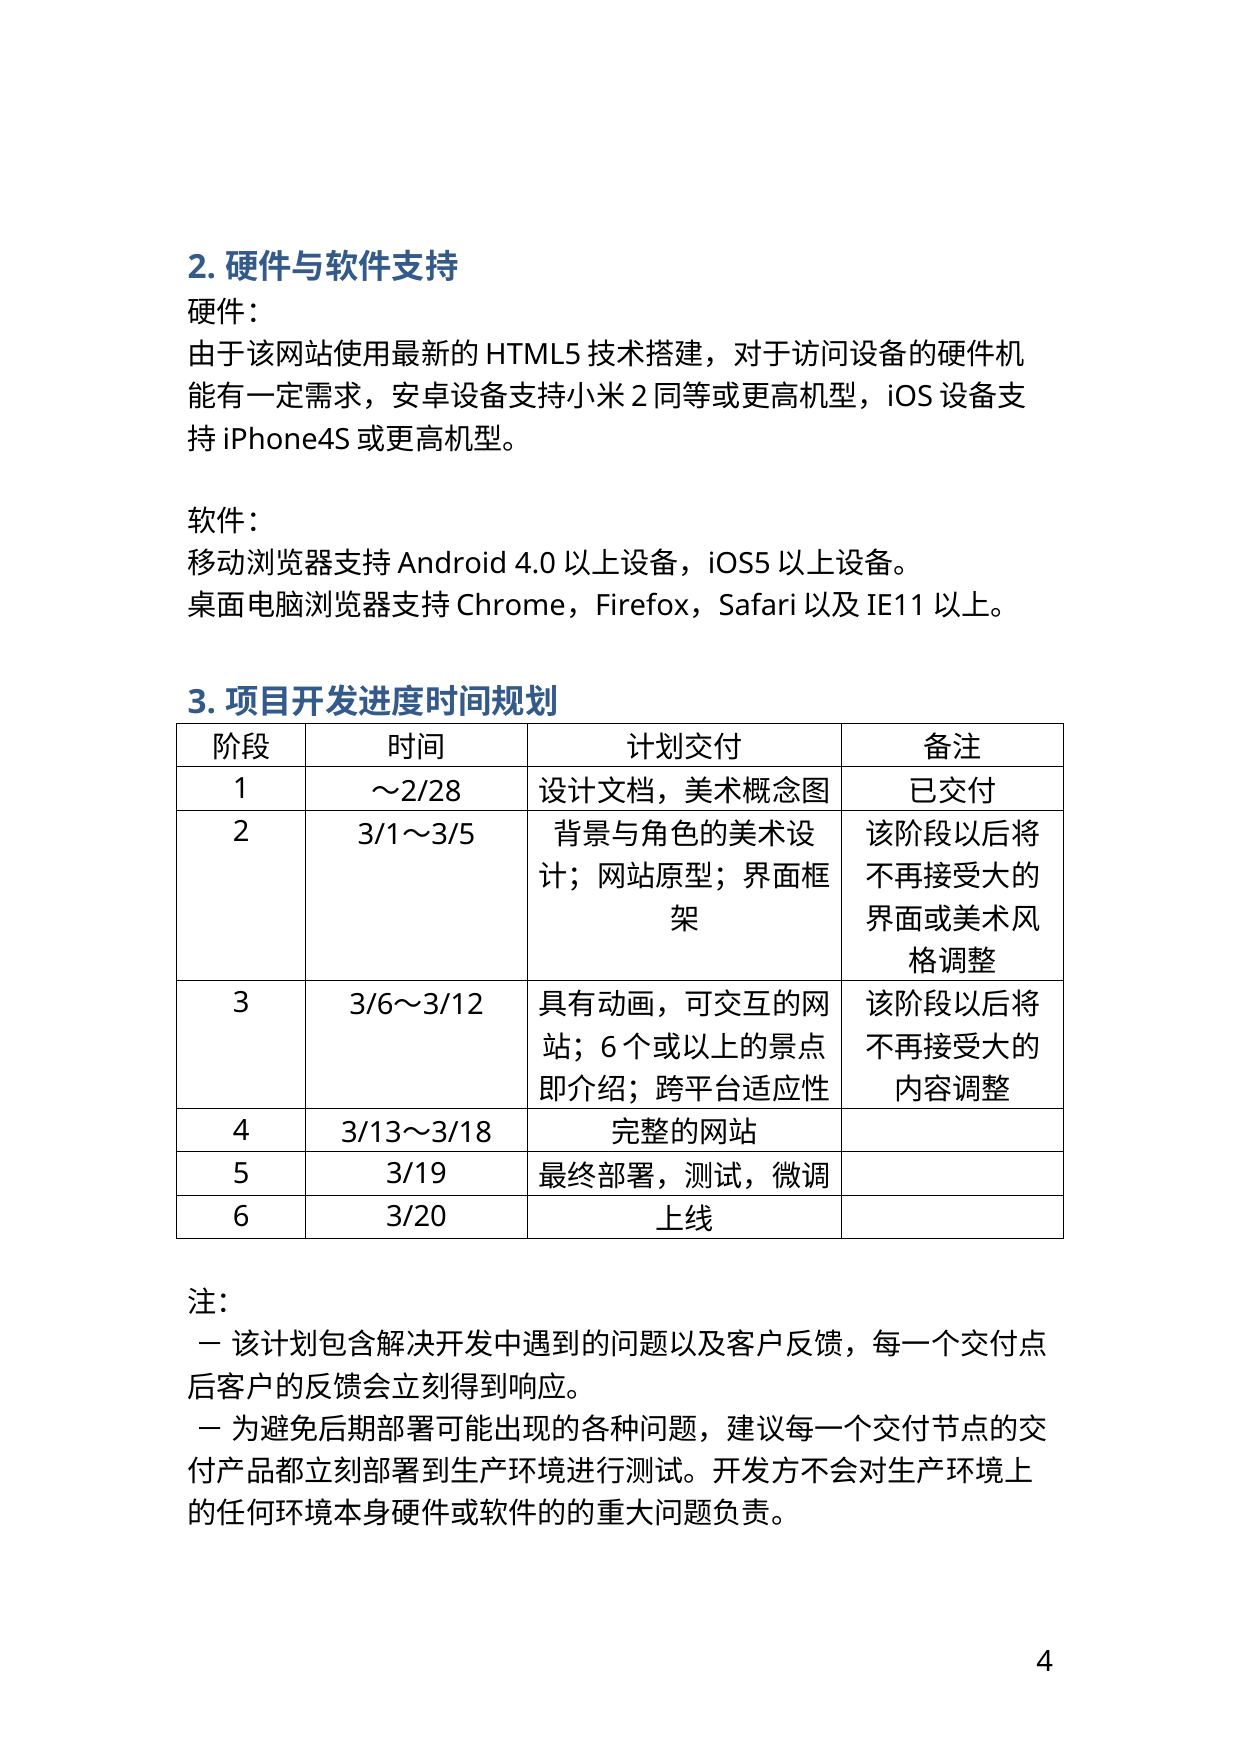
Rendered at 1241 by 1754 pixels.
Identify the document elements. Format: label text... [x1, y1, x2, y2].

text － 该计划包含解决开发中遇到的问题以及客户反馈，每一个交付点后客户的反馈会立刻得到响应。 [187, 1321, 1053, 1406]
table_cell ～2/28 [306, 767, 527, 809]
text 注： [187, 1279, 1053, 1321]
table_cell 3/6～3/12 [306, 981, 527, 1108]
table_cell 3/13～3/18 [306, 1109, 527, 1151]
table_cell 3/20 [306, 1196, 527, 1238]
table_cell 1 [177, 767, 305, 809]
table_cell 3/1～3/5 [306, 811, 527, 980]
table_header 时间 [306, 724, 527, 766]
table_cell 2 [177, 811, 305, 980]
table_cell 设计文档，美术概念图 [528, 767, 841, 809]
text 桌面电脑浏览器支持Chrome，Firefox，Safari以及IE11以上。 [187, 582, 1053, 624]
table_cell 3 [177, 981, 305, 1108]
table_header 备注 [842, 724, 1063, 766]
text － 为避免后期部署可能出现的各种问题，建议每一个交付节点的交付产品都立刻部署到生产环境进行测试。开发方不会对生产环境上的任何环境本身硬件或软件的的重大问题负责。 [187, 1406, 1053, 1532]
table_cell 5 [177, 1152, 305, 1194]
table_cell 6 [177, 1196, 305, 1238]
text 由于该网站使用最新的HTML5技术搭建，对于访问设备的硬件机能有一定需求，安卓设备支持小米2同等或更高机型，iOS设备支持iPhone4S或更高机型。 [187, 330, 1053, 458]
table_cell 上线 [528, 1196, 841, 1238]
subtitle 项目开发进度时间规划 [187, 674, 1053, 723]
table_cell [842, 1196, 1063, 1238]
table_cell [842, 1109, 1063, 1151]
table_cell 背景与角色的美术设计；网站原型；界面框架 [528, 811, 841, 980]
table_header 计划交付 [528, 724, 841, 766]
table_cell 最终部署，测试，微调 [528, 1152, 841, 1194]
table_cell 具有动画，可交互的网站；6个或以上的景点即介绍；跨平台适应性 [528, 981, 841, 1108]
table_header 阶段 [177, 724, 305, 766]
table_cell 3/19 [306, 1152, 527, 1194]
text 软件： [187, 497, 1053, 539]
table_cell 完整的网站 [528, 1109, 841, 1151]
text 硬件： [187, 288, 1053, 330]
text 移动浏览器支持Android 4.0以上设备，iOS5以上设备。 [187, 539, 1053, 582]
table_cell 已交付 [842, 767, 1063, 809]
table_cell 4 [177, 1109, 305, 1151]
table_cell 该阶段以后将不再接受大的界面或美术风格调整 [842, 811, 1063, 980]
table_cell 该阶段以后将不再接受大的内容调整 [842, 981, 1063, 1108]
subtitle 硬件与软件支持 [187, 240, 1053, 288]
table_cell [842, 1152, 1063, 1194]
